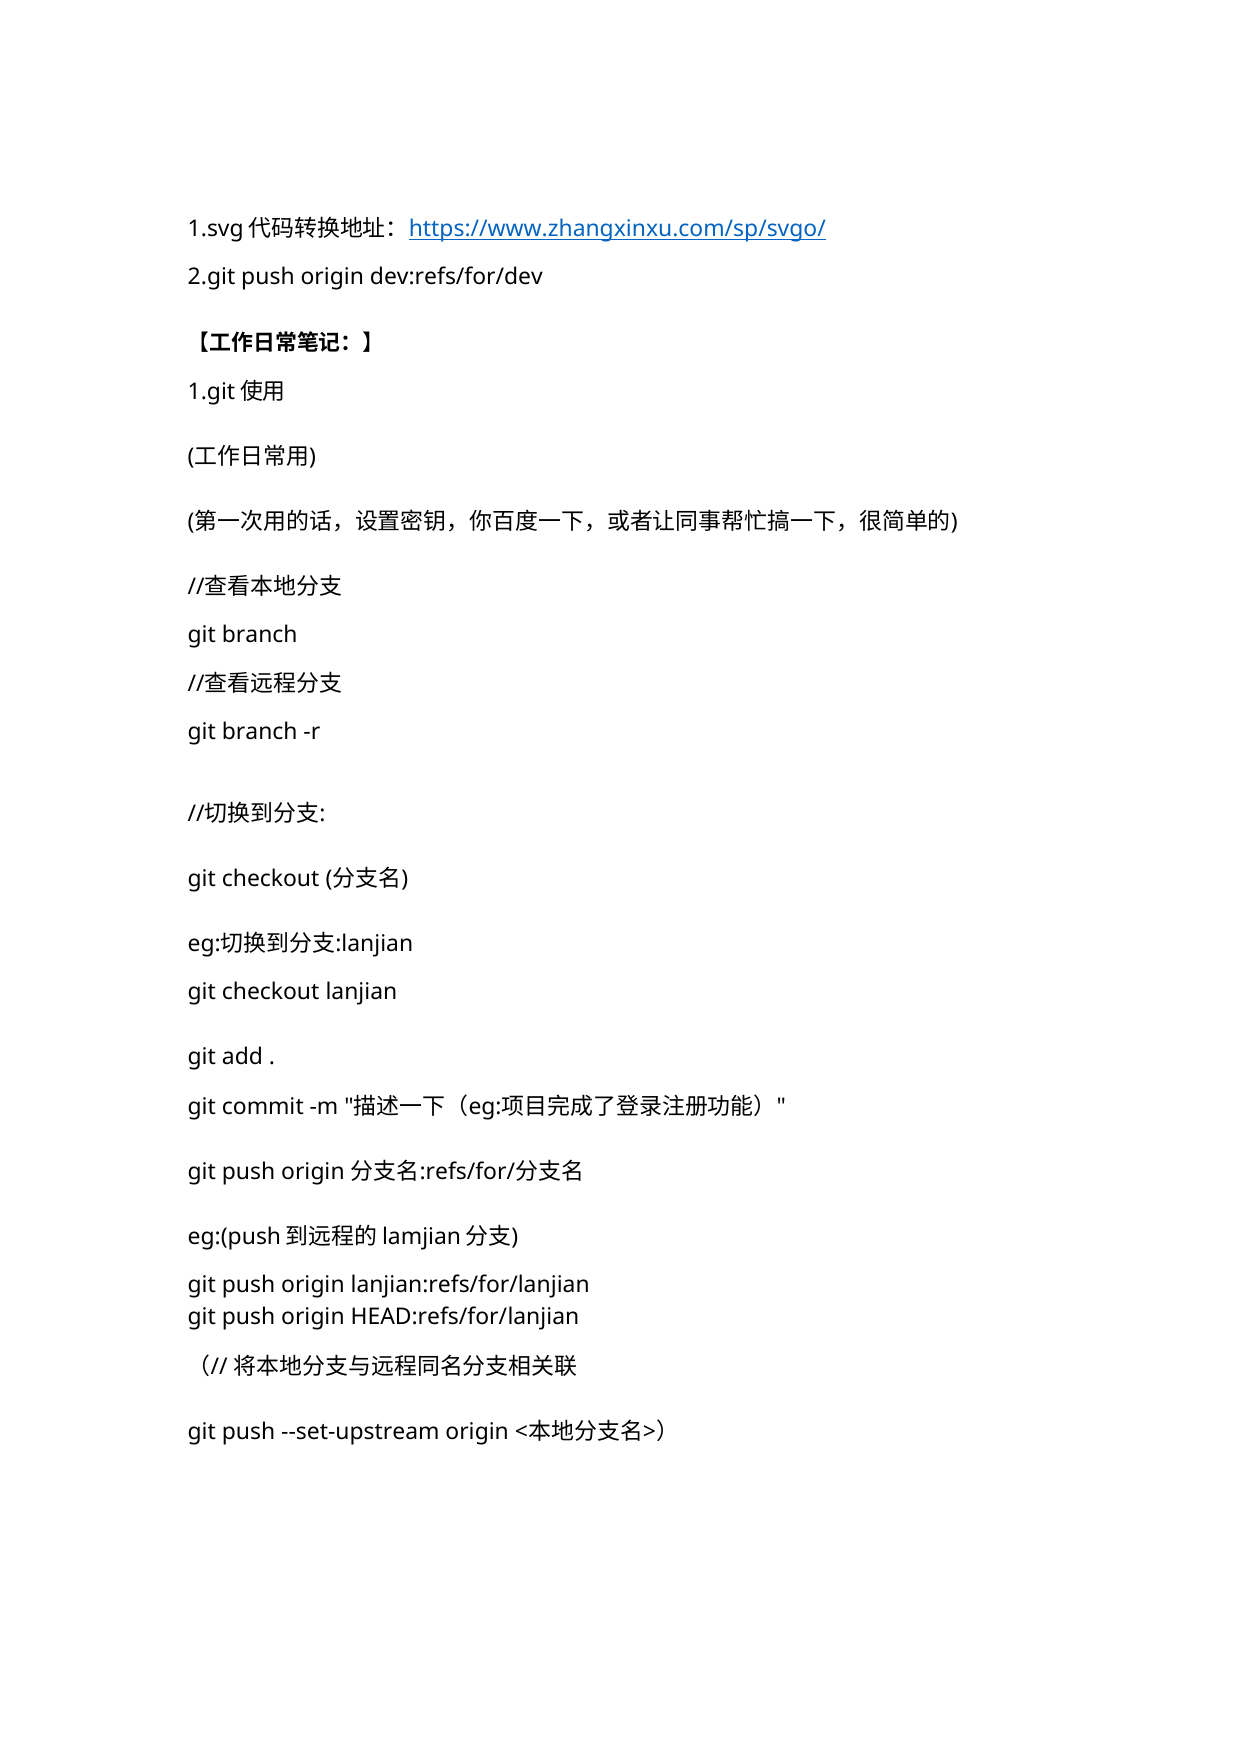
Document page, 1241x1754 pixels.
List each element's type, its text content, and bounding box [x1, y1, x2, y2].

list git checkout (分支名) [187, 844, 1053, 909]
list git push origin 分支名:refs/for/分支名 [187, 1137, 1053, 1202]
text git push --set-upstream origin <本地分支名>） [187, 1397, 1053, 1462]
list (工作日常用) [187, 422, 1053, 487]
list git push origin lanjian:refs/for/lanjian [187, 1267, 1053, 1299]
list eg:(push到远程的lamjian分支) [187, 1202, 1053, 1267]
list svg代码转换地址：https://www.zhangxinxu.com/sp/svgo/ [187, 194, 1053, 259]
list //切换到分支: [187, 779, 1053, 844]
list git commit -m "描述一下（eg:项目完成了登录注册功能）" [187, 1072, 1053, 1137]
list (第一次用的话，设置密钥，你百度一下，或者让同事帮忙搞一下，很简单的) [187, 487, 1053, 552]
list git push origin dev:refs/for/dev [187, 259, 1053, 292]
list //查看本地分支 [187, 552, 1053, 617]
list git branch -r [187, 714, 1053, 747]
list eg:切换到分支:lanjian [187, 909, 1053, 974]
list //查看远程分支 [187, 649, 1053, 714]
list git checkout lanjian [187, 974, 1053, 1007]
list git branch [187, 617, 1053, 649]
text git push origin HEAD:refs/for/lanjian [187, 1299, 1053, 1332]
list 【工作日常笔记：】 [187, 324, 1053, 357]
list 1.git使用 [187, 357, 1053, 422]
text （// 将本地分支与远程同名分支相关联 [187, 1332, 1053, 1397]
list git add . [187, 1039, 1053, 1072]
